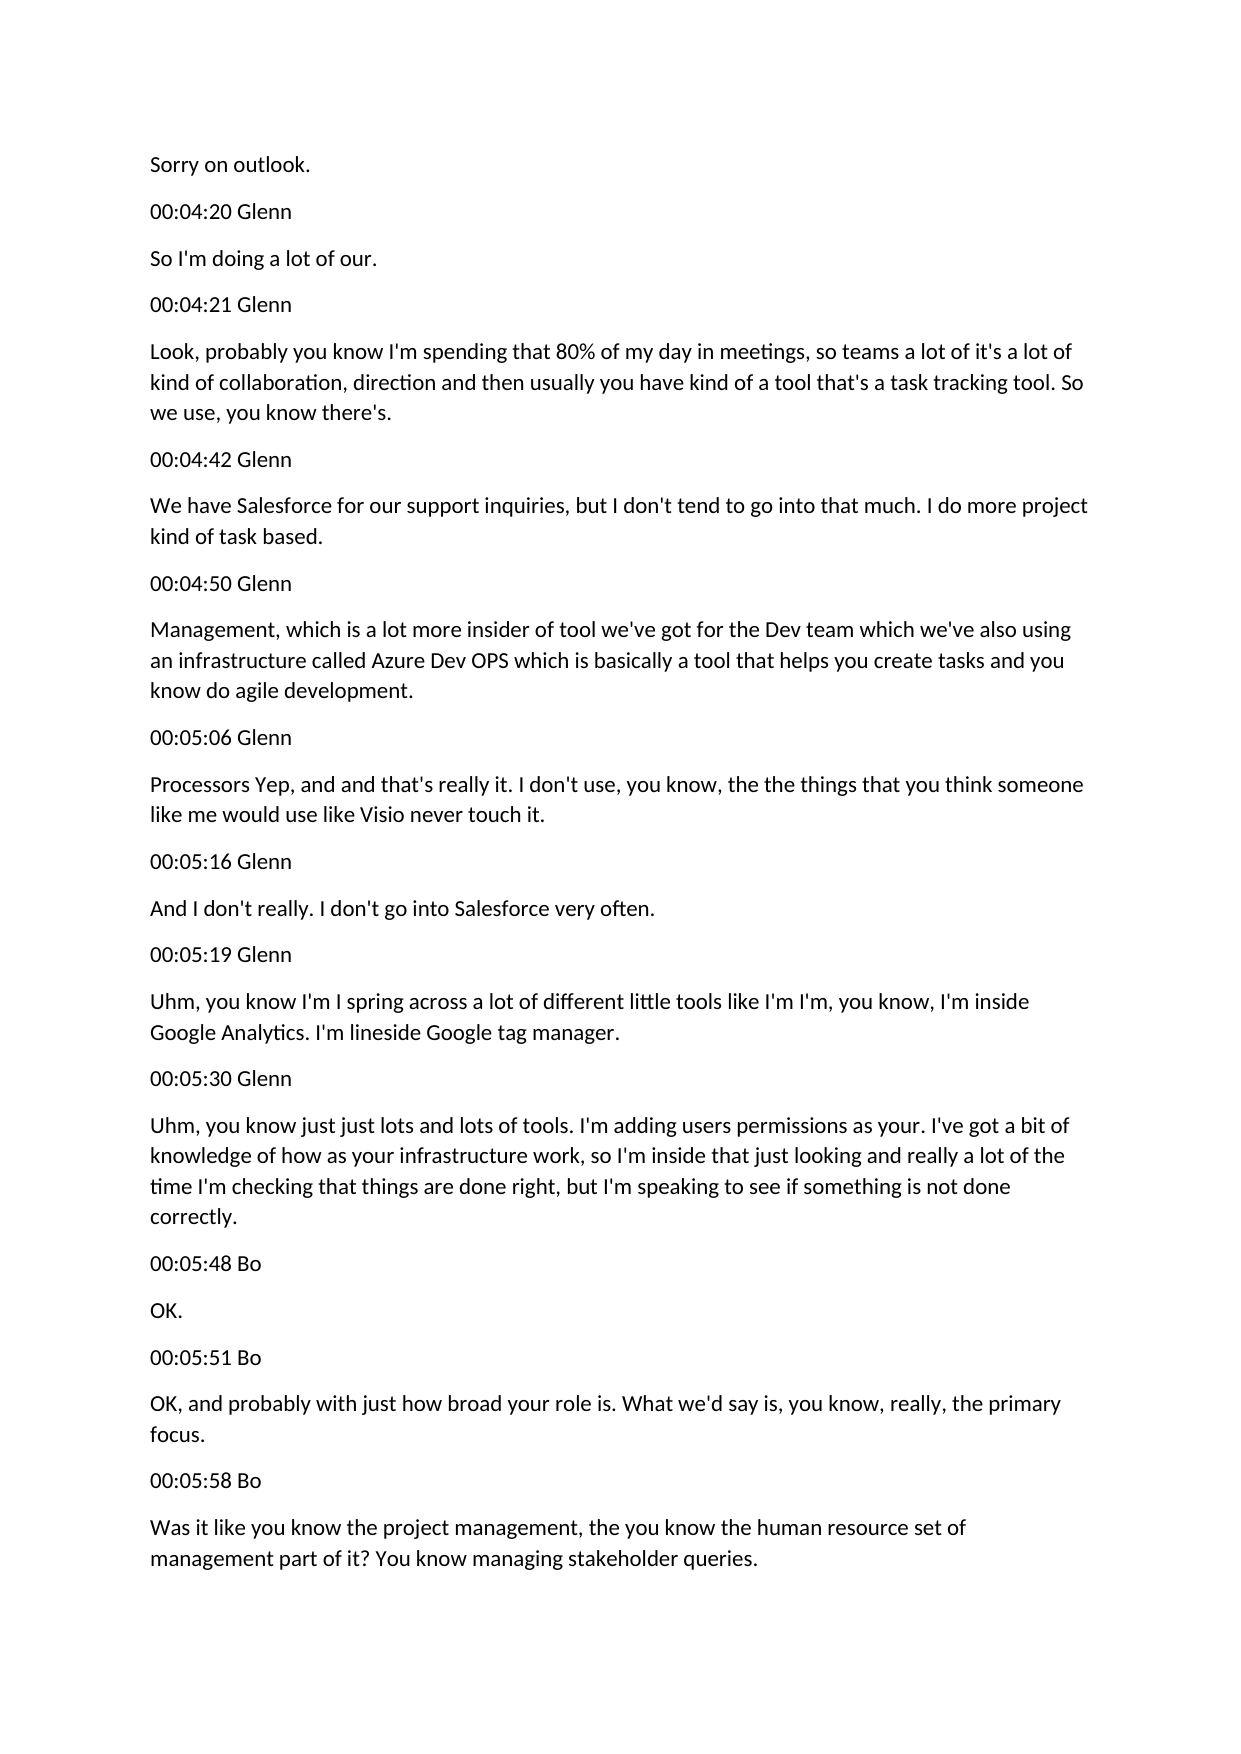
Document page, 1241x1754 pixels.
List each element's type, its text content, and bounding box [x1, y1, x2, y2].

text Uhm, you know just just lots and lots of tools. I'm adding users permissions as your. I've got a bit of knowledge of how as your infrastructure work, so I'm inside that just looking and really a lot of the time I'm checking that things are done right, but I'm speaking to see if something is not done correctly. [150, 1111, 1090, 1230]
text OK. [150, 1296, 1090, 1324]
text 00:05:51 Bo [150, 1343, 1090, 1371]
text Sorry on outlook. [150, 150, 1090, 178]
text We have Salesforce for our support inquiries, but I don't tend to go into that much. I do more project kind of task based. [150, 492, 1090, 550]
text And I don't really. I don't go into Salesforce very often. [150, 894, 1090, 922]
text Management, which is a lot more insider of tool we've got for the Dev team which we've also using an infrastructure called Azure Dev OPS which is basically a tool that helps you create tasks and you know do agile development. [150, 616, 1090, 704]
text 00:05:30 Glenn [150, 1064, 1090, 1093]
text So I'm doing a lot of our. [150, 244, 1090, 272]
text Uhm, you know I'm I spring across a lot of different little tools like I'm I'm, you know, I'm inside Google Analytics. I'm lineside Google tag manager. [150, 987, 1090, 1046]
text 00:04:42 Glenn [150, 445, 1090, 473]
text 00:05:06 Glenn [150, 723, 1090, 751]
text 00:05:19 Glenn [150, 941, 1090, 969]
text OK, and probably with just how broad your role is. What we'd say is, you know, really, the primary focus. [150, 1389, 1090, 1448]
text Look, probably you know I'm spending that 80% of my day in meetings, so teams a lot of it's a lot of kind of collaboration, direction and then usually you have kind of a tool that's a task tracking tool. So we use, you know there's. [150, 337, 1090, 426]
text 00:05:48 Bo [150, 1249, 1090, 1277]
text Processors Yep, and and that's really it. I don't use, you know, the the things that you think someone like me would use like Visio never touch it. [150, 770, 1090, 828]
text 00:04:21 Glenn [150, 291, 1090, 319]
text Was it like you know the project management, the you know the human resource set of management part of it? You know managing stakeholder queries. [150, 1513, 1090, 1572]
text 00:04:20 Glenn [150, 197, 1090, 225]
text 00:05:58 Bo [150, 1467, 1090, 1495]
text 00:05:16 Glenn [150, 847, 1090, 875]
text 00:04:50 Glenn [150, 569, 1090, 597]
